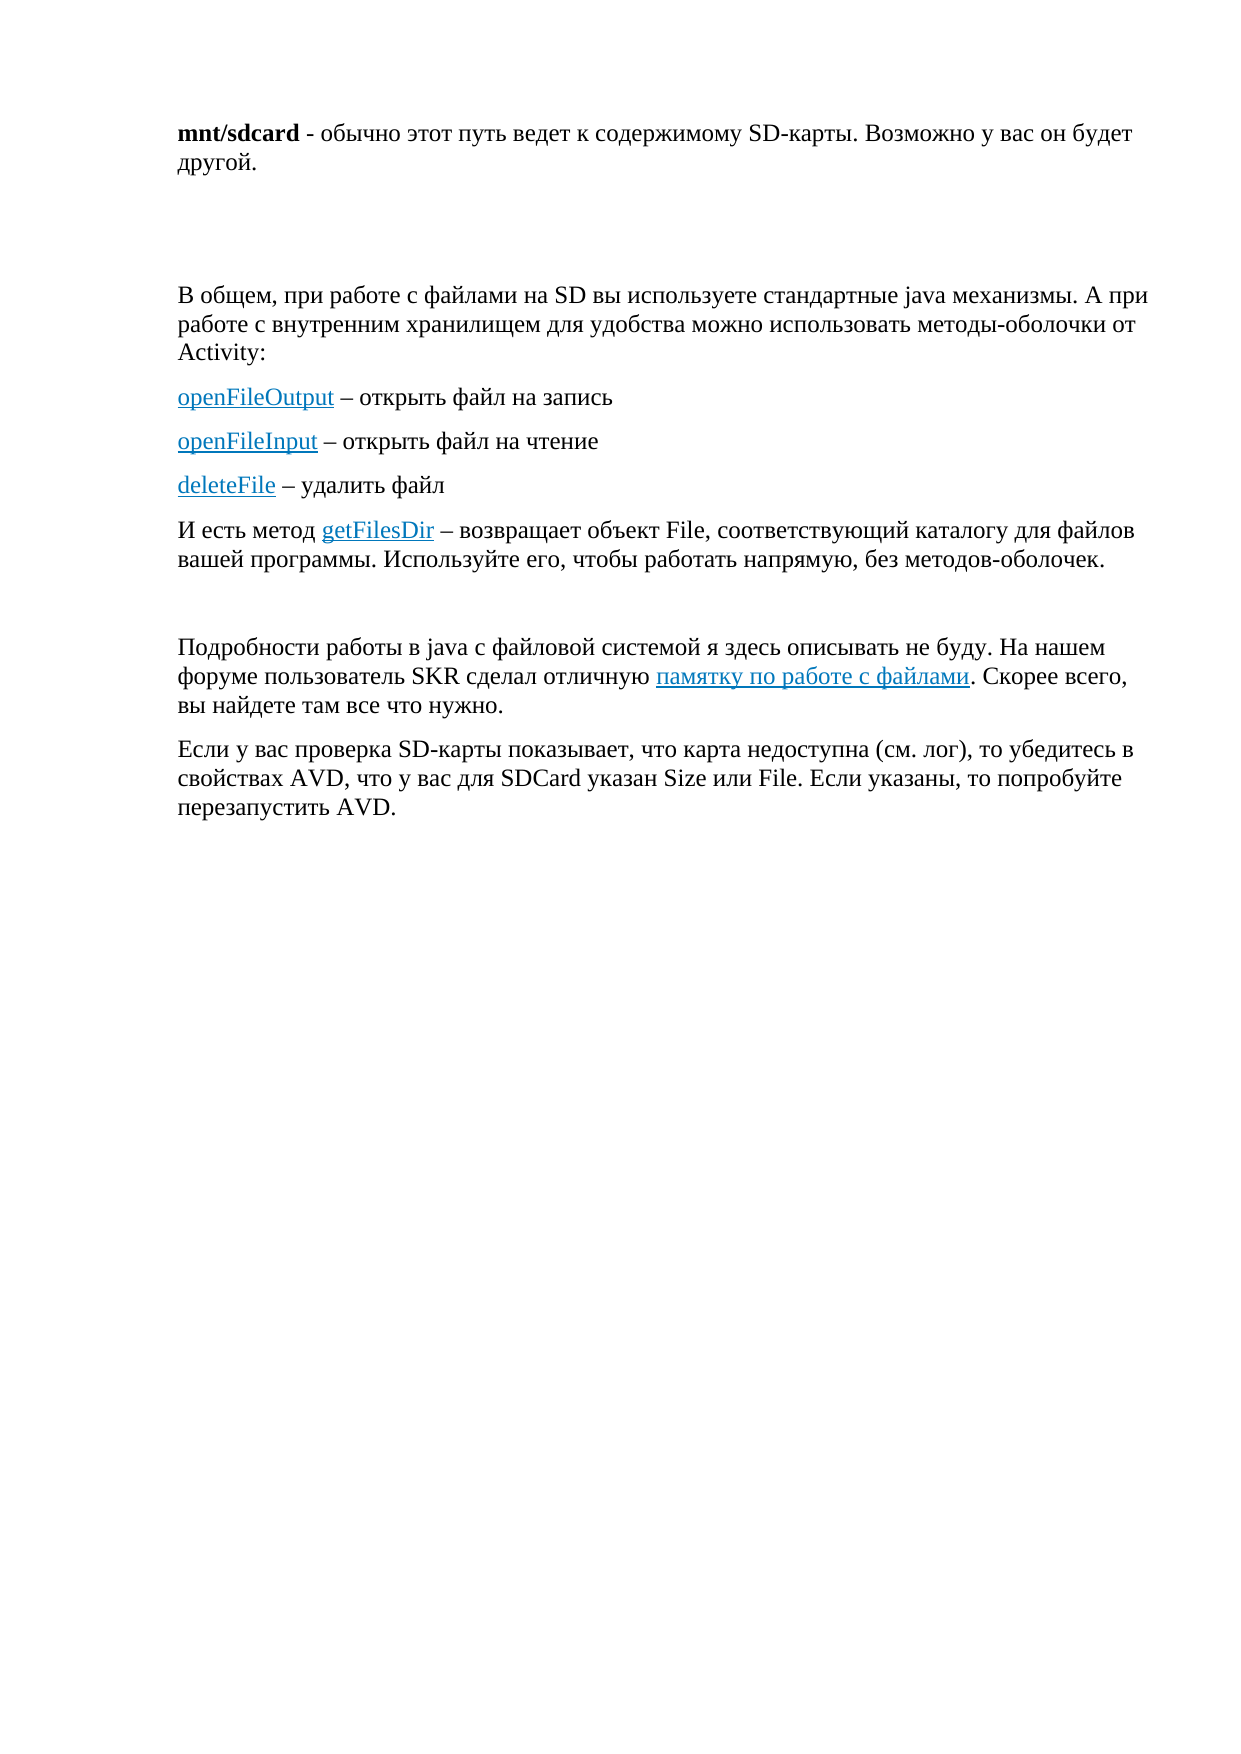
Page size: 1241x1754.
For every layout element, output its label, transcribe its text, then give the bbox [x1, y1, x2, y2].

text И есть метод getFilesDir – возвращает объект File, соответствующий каталогу для файлов вашей программы. Используйте его, чтобы работать напрямую, без методов-оболочек. [177, 515, 1152, 572]
text openFileInput – открыть файл на чтение [177, 426, 1152, 455]
text deleteFile – удалить файл [177, 471, 1152, 499]
text В общем, при работе с файлами на SD вы используете стандартные java механизмы. А при работе с внутренним хранилищем для удобства можно использовать методы-оболочки от Activity: [177, 280, 1152, 366]
text openFileOutput – открыть файл на запись [177, 382, 1152, 411]
text mnt/sdcard - обычно этот путь ведет к содержимому SD-карты. Возможно у вас он будет другой. [177, 118, 1152, 176]
text Если у вас проверка SD-карты показывает, что карта недоступна (см. лог), то убедитесь в свойствах AVD, что у вас для SDCard указан Size или File. Если указаны, то попробуйте перезапустить AVD. [177, 734, 1152, 821]
text Подробности работы в java с файловой системой я здесь описывать не буду. На нашем форуме пользователь SKR сделал отличную памятку по работе с файлами. Скорее всего, вы найдете там все что нужно. [177, 632, 1152, 719]
